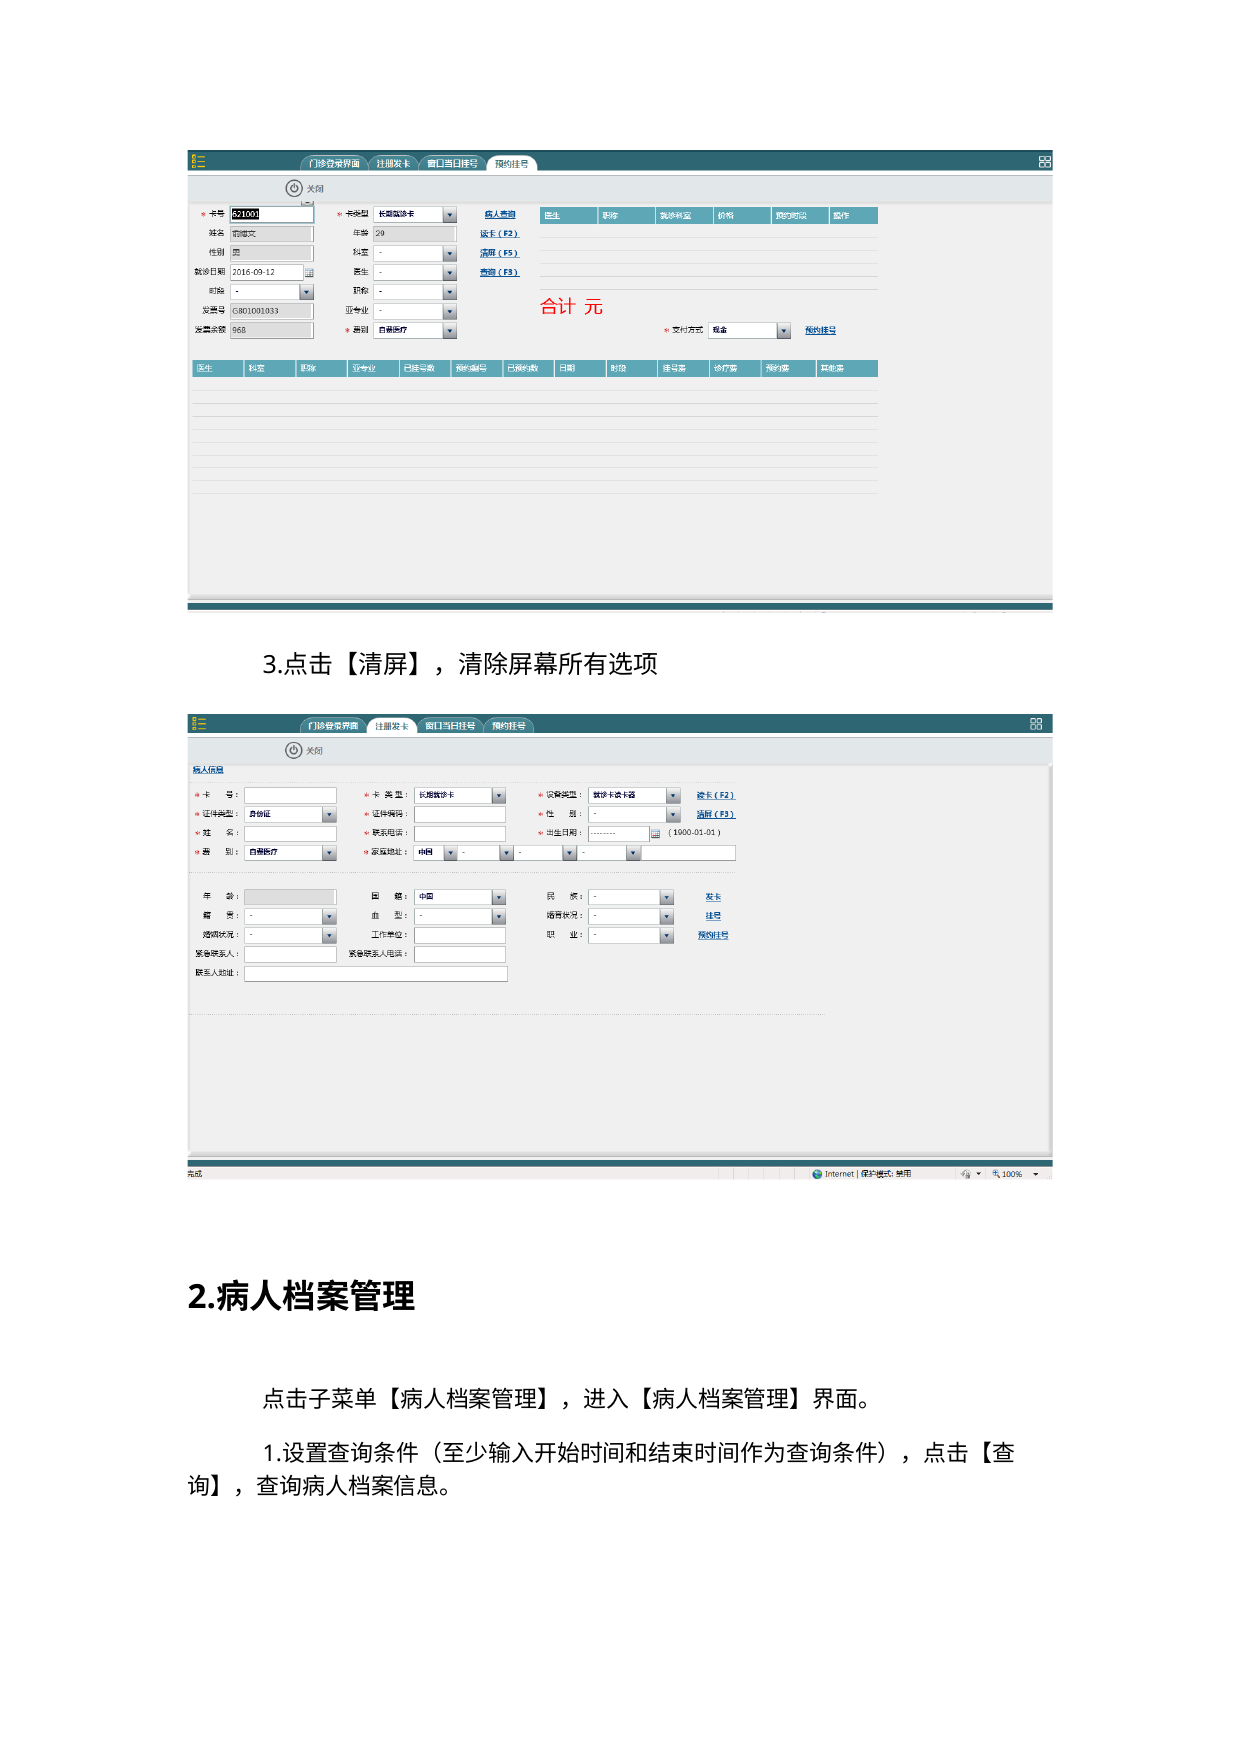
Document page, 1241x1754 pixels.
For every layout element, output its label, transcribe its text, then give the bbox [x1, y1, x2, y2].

text 3.点击【清屏】，清除屏幕所有选项 [187, 644, 1053, 680]
subtitle 2.病人档案管理 [187, 1269, 1053, 1318]
text 点击子菜单【病人档案管理】，进入【病人档案管理】界面。 [187, 1380, 1053, 1414]
picture [187, 714, 1053, 1180]
text 1.设置查询条件（至少输入开始时间和结束时间作为查询条件），点击【查询】，查询病人档案信息。 [187, 1434, 1053, 1501]
picture [187, 150, 1053, 613]
